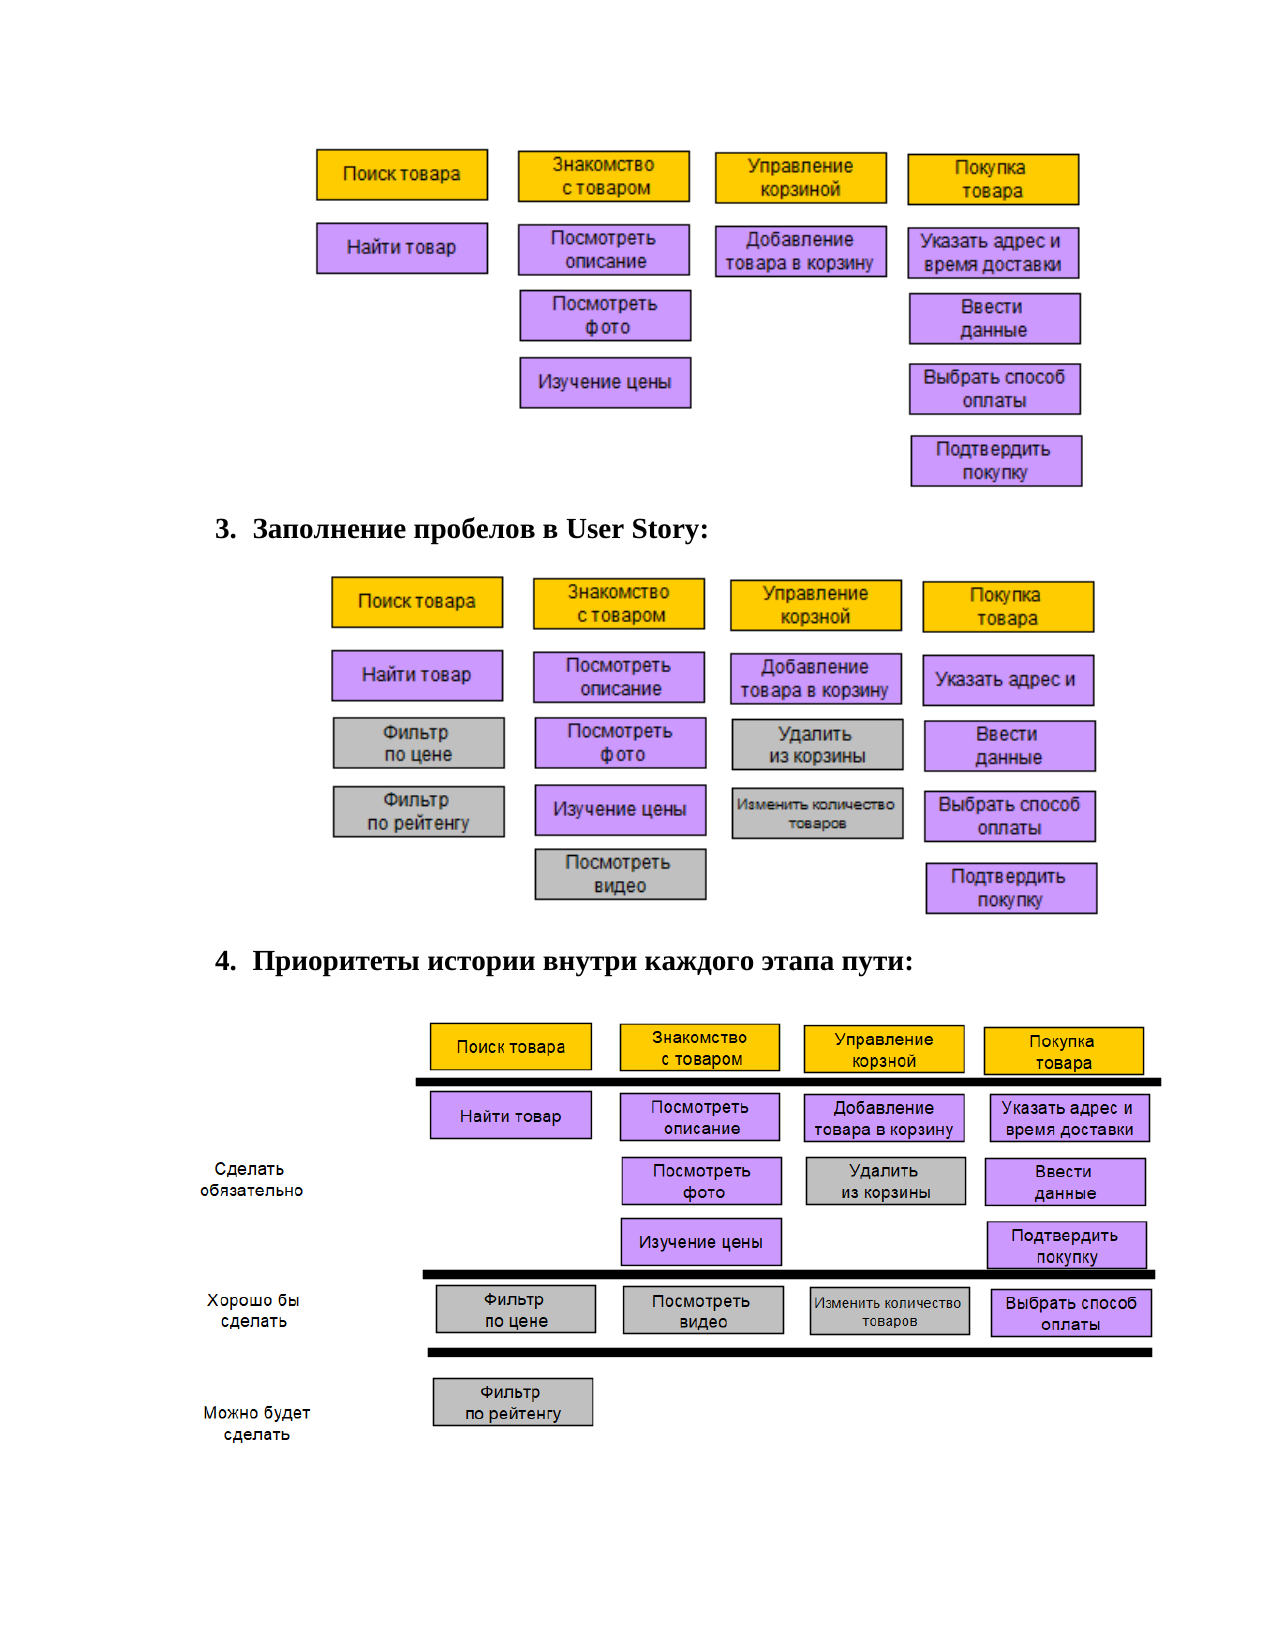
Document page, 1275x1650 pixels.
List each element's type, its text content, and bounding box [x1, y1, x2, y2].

picture [177, 979, 1187, 1464]
list Заполнение пробелов в User Story: [215, 511, 1186, 544]
picture [316, 547, 1123, 941]
list Приоритеты истории внутри каждого этапа пути: [215, 943, 1186, 977]
picture [293, 118, 1108, 509]
